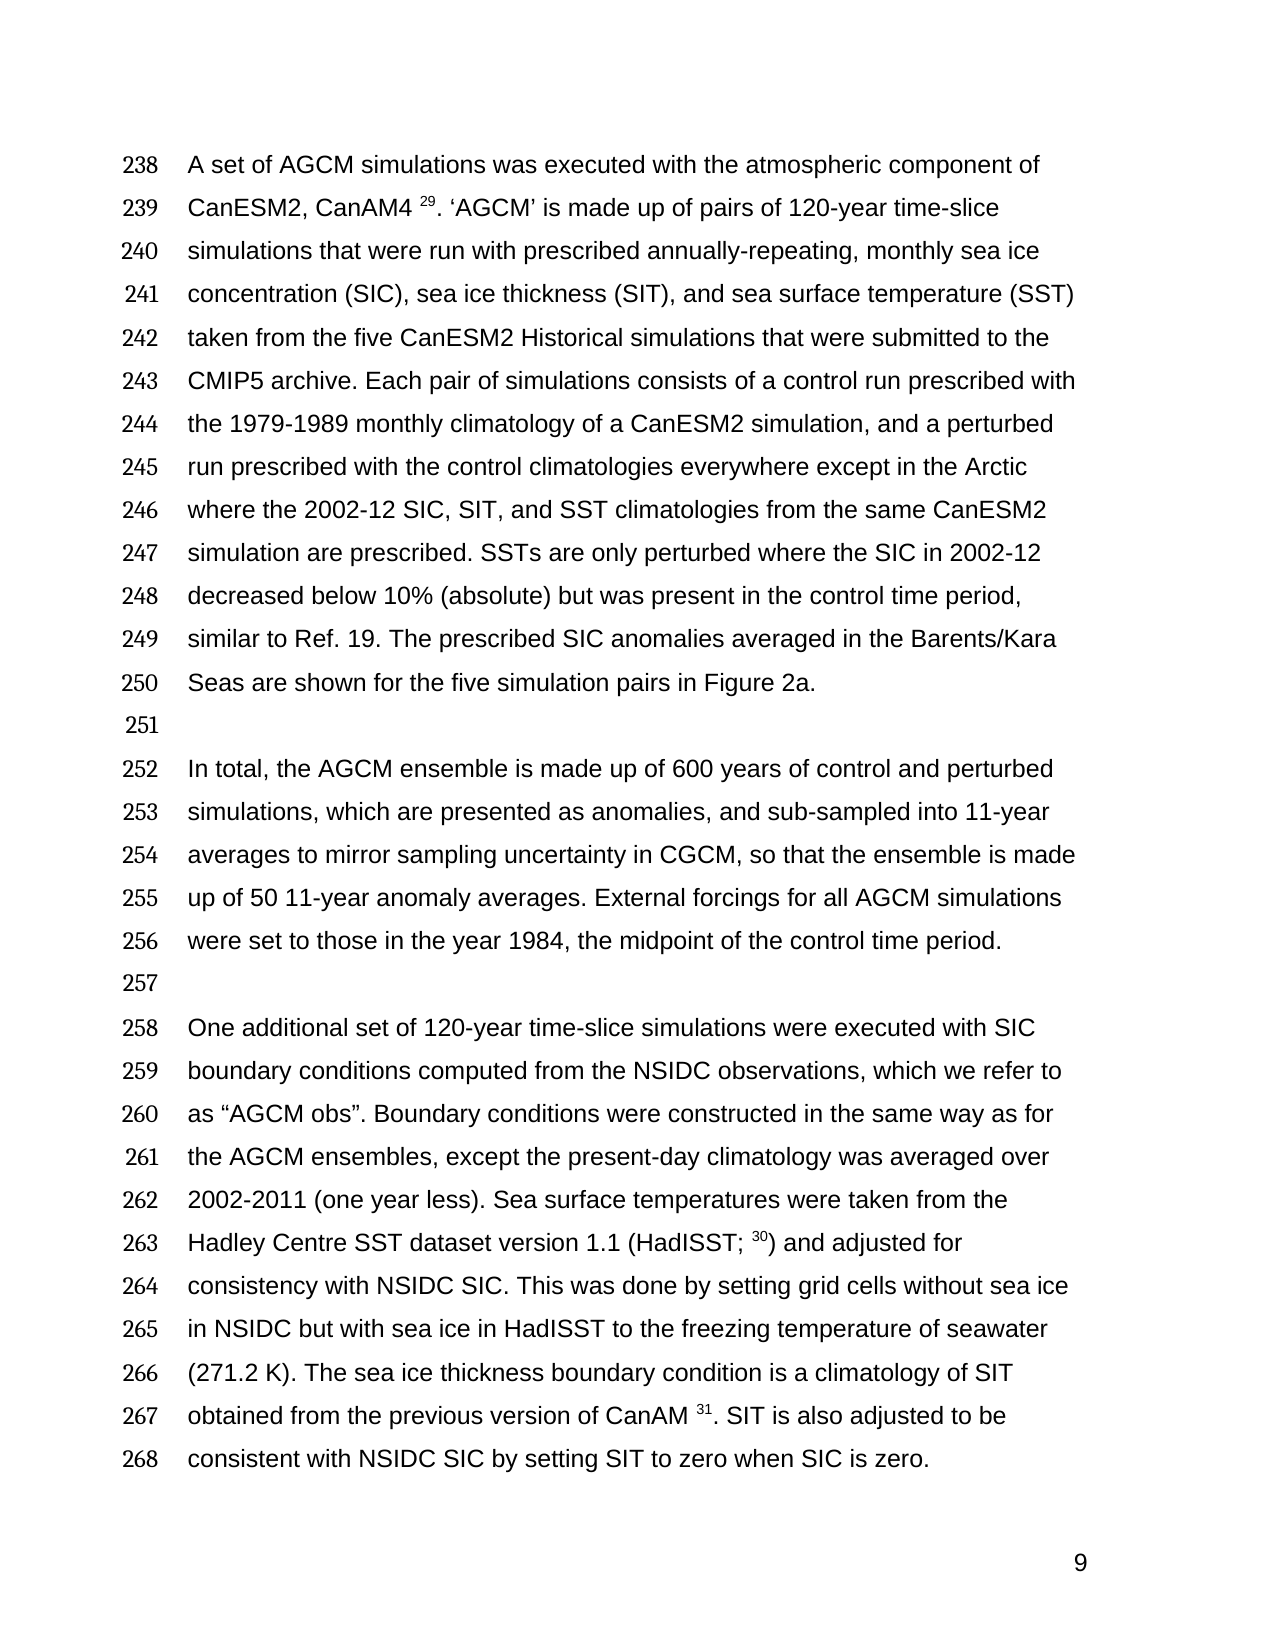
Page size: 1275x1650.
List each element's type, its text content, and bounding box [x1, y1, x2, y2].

text CMIP5 archive. Each pair of simulations consists of a control run prescribed with the 1979-1989 monthly climatology of a CanESM2 simulation, and a perturbed run prescribed with the control climatologies everywhere except in the Arctic where the 2002-12 SIC, SIT, and SST climatologies from the same CanESM2 simulation are prescribed. SSTs are only perturbed where the SIC in 2002-12 decreased below 10% (absolute) but was present in the control time period, similar to Ref. 19. The prescribed SIC anomalies averaged in the Barents/Kara Seas are shown for the five simulation pairs in Figure 2a. [187, 366, 1087, 696]
text One additional set of 120-year time-slice simulations were executed with SIC boundary conditions computed from the NSIDC observations, which we refer to as “AGCM obs”. Boundary conditions were constructed in the same way as for the AGCM ensembles, except the present-day climatology was averaged over 2002-2011 (one year less). Sea surface temperatures were taken from the Hadley Centre SST dataset version 1.1 (HadISST; 30) and adjusted for consistency with NSIDC SIC. This was done by setting grid cells without sea ice in NSIDC but with sea ice in HadISST to the freezing temperature of seawater (271.2 K). The sea ice thickness boundary condition is a climatology of SIT obtained from the previous version of CanAM 31. SIT is also adjusted to be consistent with NSIDC SIC by setting SIT to zero when SIC is zero. [187, 1012, 1087, 1472]
text A set of AGCM simulations was executed with the atmospheric component of CanESM2, CanAM4 29. ‘AGCM’ is made up of pairs of 120-year time-slice simulations that were run with prescribed annually-repeating, monthly sea ice concentration (SIC), sea ice thickness (SIT), and sea surface temperature (SST) taken from the five CanESM2 Historical simulations that were submitted to the [187, 150, 1087, 351]
text In total, the AGCM ensemble is made up of 600 years of control and perturbed simulations, which are presented as anomalies, and sub-sampled into 11-year averages to mirror sampling uncertainty in CGCM, so that the ensemble is made up of 50 11-year anomaly averages. External forcings for all AGCM simulations were set to those in the year 1984, the midpoint of the control time period. [187, 754, 1087, 955]
